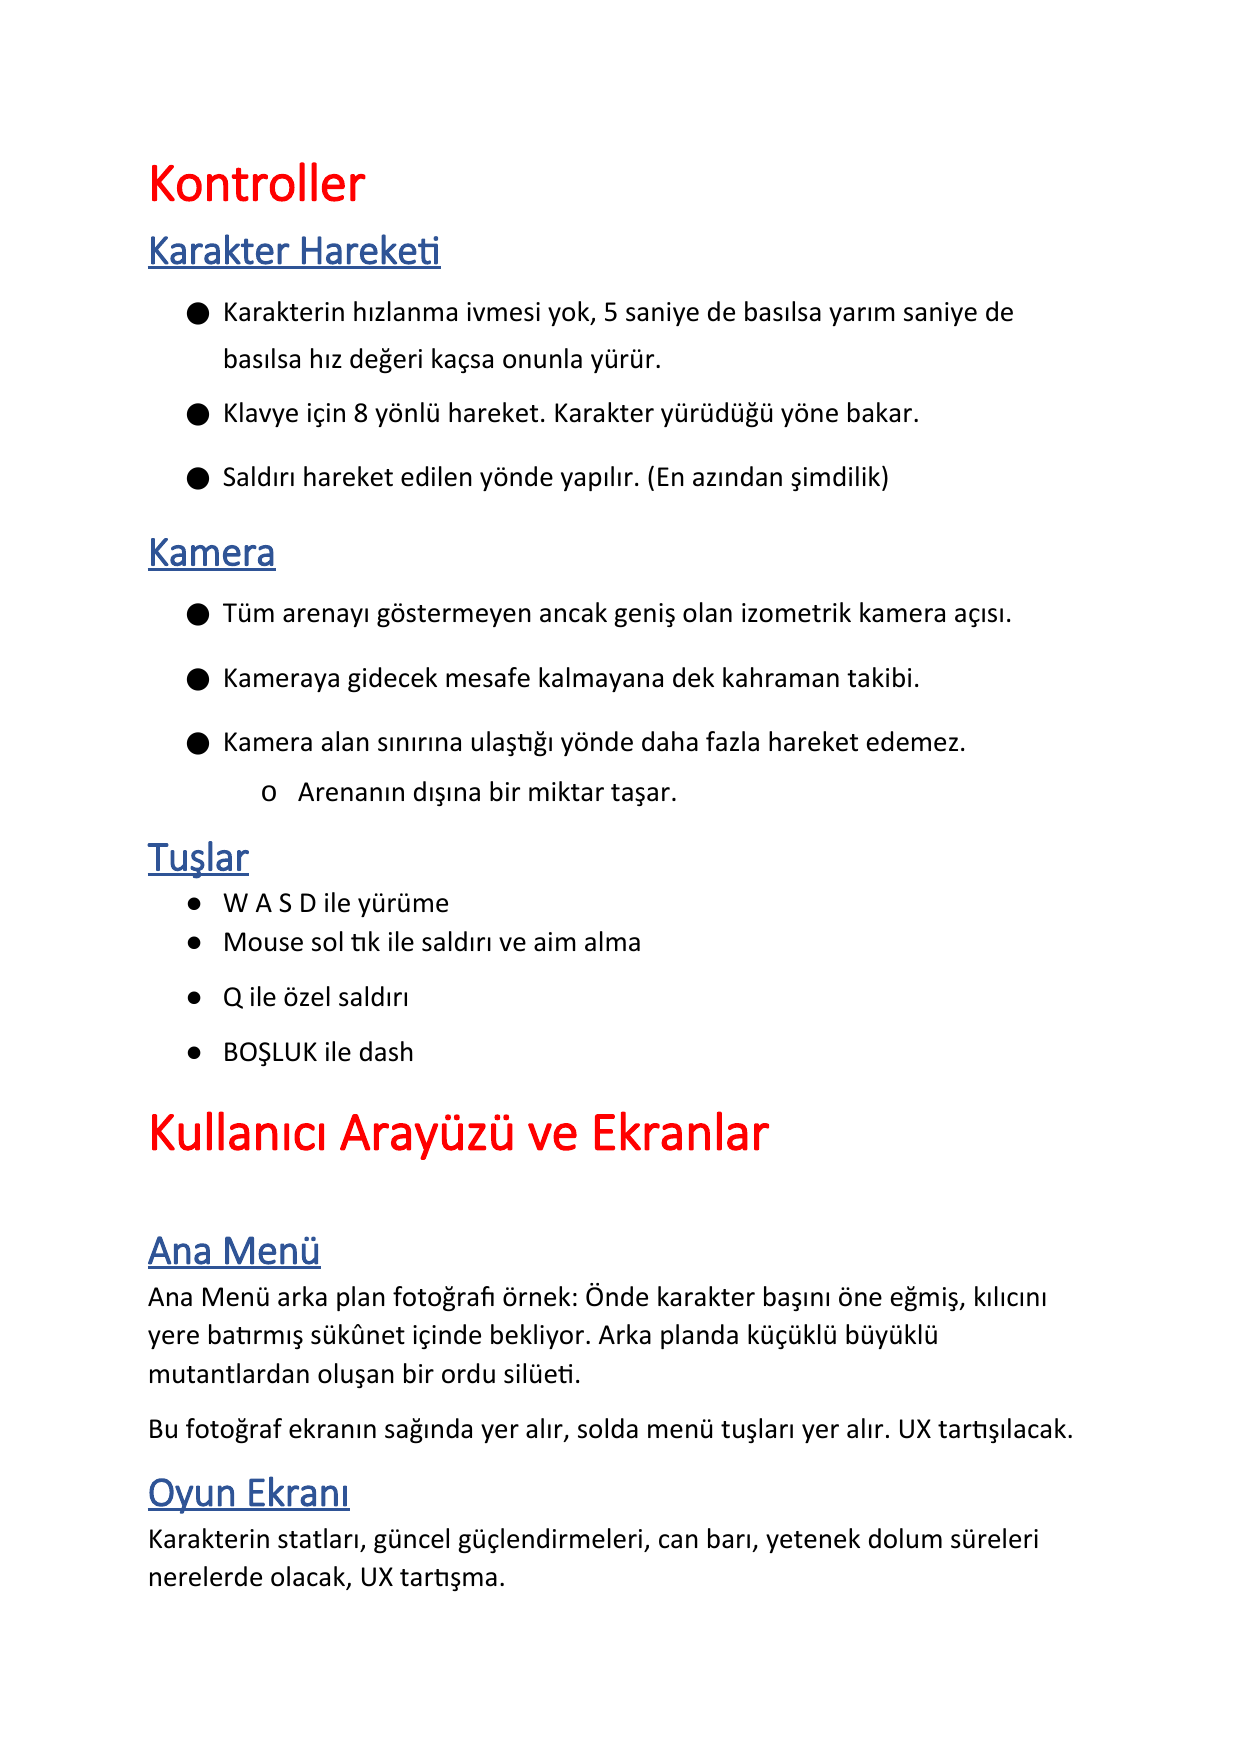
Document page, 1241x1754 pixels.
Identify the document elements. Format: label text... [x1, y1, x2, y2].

subtitle Tuşlar [148, 830, 1093, 881]
list Karakterin hızlanma ivmesi yok, 5 saniye de basılsa yarım saniye de basılsa hız değeri kaçsa onunla yürür. [185, 278, 1093, 376]
subtitle Oyun Ekranı [148, 1465, 1093, 1516]
text Bu fotoğraf ekranın sağında yer alır, solda menü tuşları yer alır. UX tartışılacak. [148, 1410, 1093, 1446]
subtitle Karakter Hareketi [148, 223, 1093, 274]
list Mouse sol tık ile saldırı ve aim alma [185, 923, 1093, 959]
subtitle Kullanıcı Arayüzü ve Ekranlar [148, 1097, 1093, 1163]
subtitle Kontroller [148, 148, 1093, 214]
list Q ile özel saldırı [185, 978, 1093, 1014]
list Arenanın dışına bir miktar taşar. [260, 773, 1093, 810]
list Klavye için 8 yönlü hareket. Karakter yürüdüğü yöne bakar. [185, 379, 1093, 439]
list Kamera alan sınırına ulaştığı yönde daha fazla hareket edemez. [185, 708, 1093, 768]
text Karakterin statları, güncel güçlendirmeleri, can barı, yetenek dolum süreleri nerelerde olacak, UX tartışma. [148, 1520, 1093, 1594]
subtitle Kamera [148, 525, 1093, 576]
list Tüm arenayı göstermeyen ancak geniş olan izometrik kamera açısı. [185, 579, 1093, 639]
list Saldırı hareket edilen yönde yapılır. (En azından şimdilik) [185, 443, 1093, 503]
list W A S D ile yürüme [185, 884, 1093, 920]
subtitle Ana Menü [148, 1223, 1093, 1274]
list Kameraya gidecek mesafe kalmayana dek kahraman takibi. [185, 644, 1093, 704]
list BOŞLUK ile dash [185, 1033, 1093, 1069]
text Ana Menü arka plan fotoğrafı örnek: Önde karakter başını öne eğmiş, kılıcını yere batırmış sükûnet içinde bekliyor. Arka planda küçüklü büyüklü mutantlardan oluşan bir ordu silüeti. [148, 1278, 1093, 1391]
